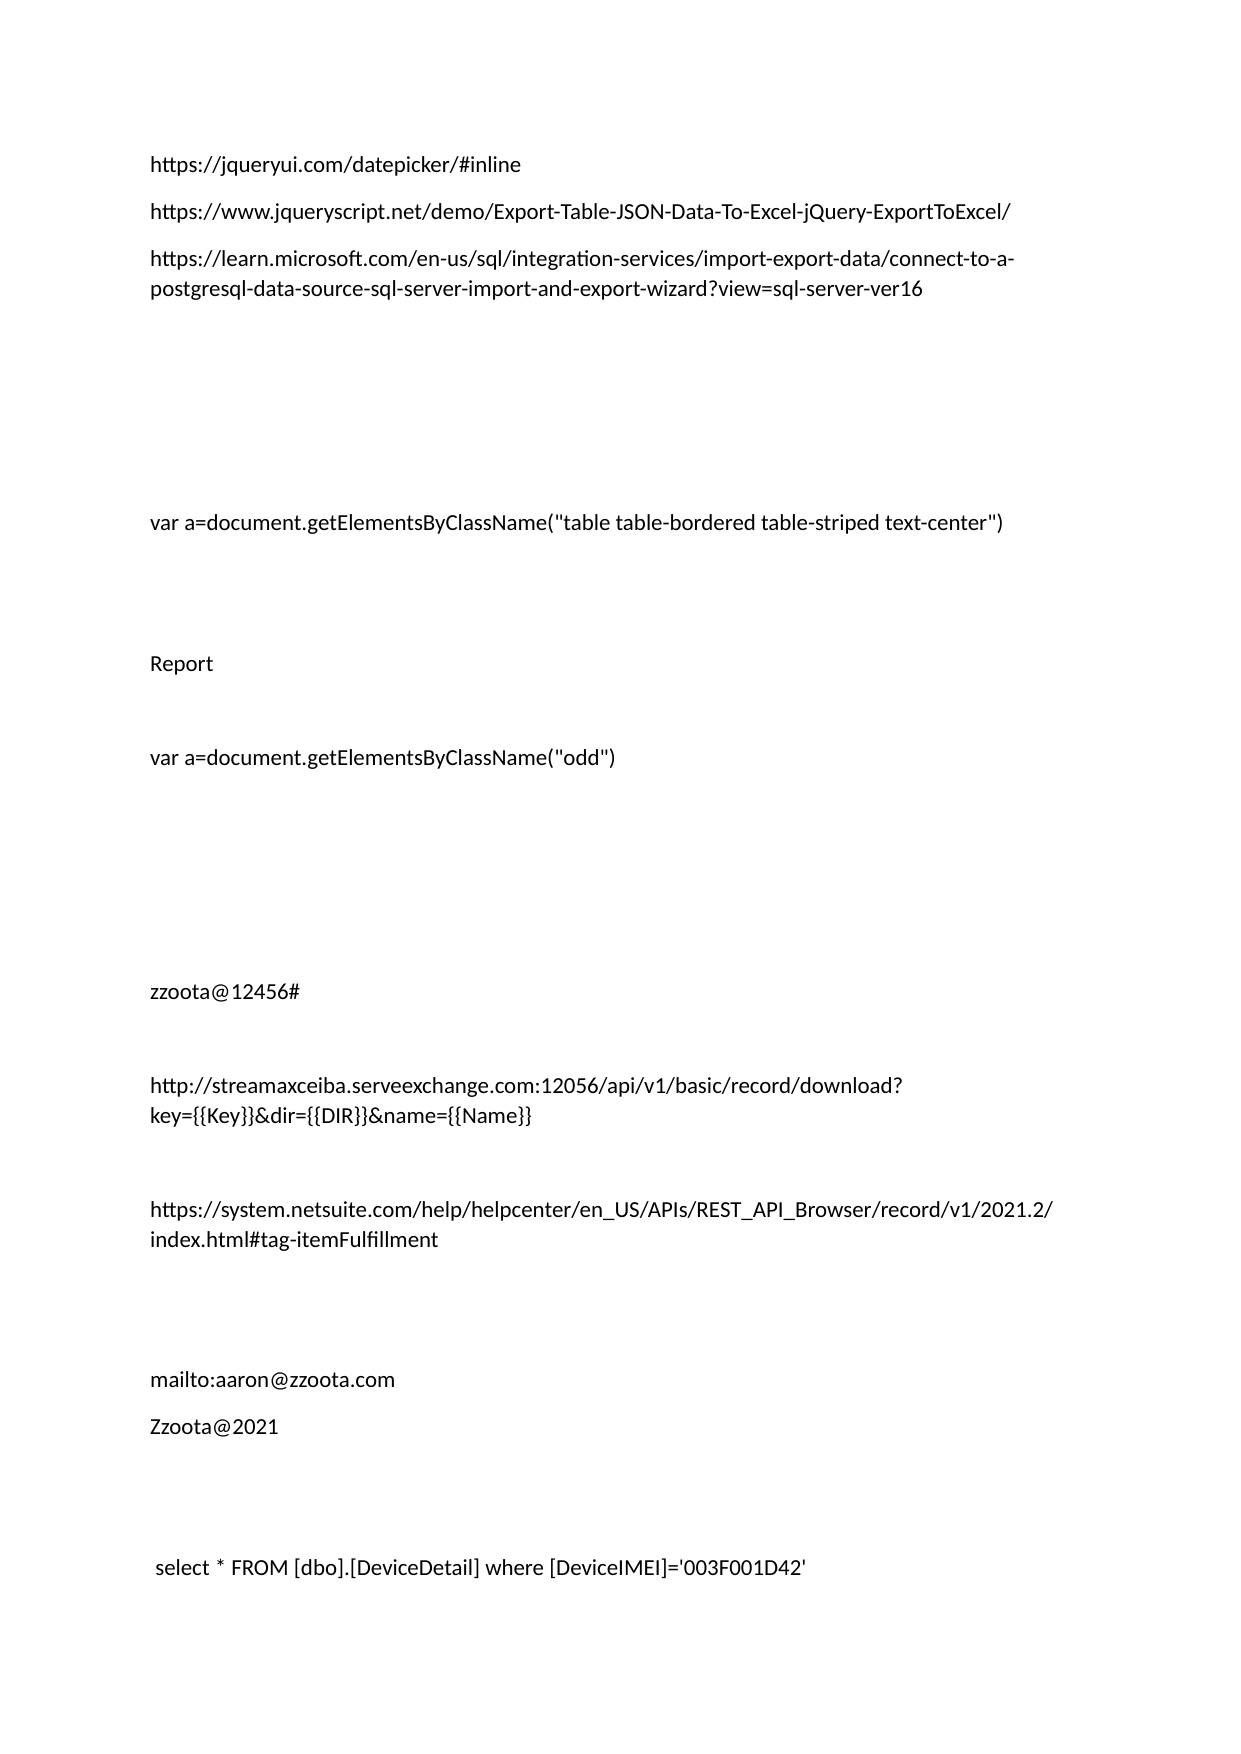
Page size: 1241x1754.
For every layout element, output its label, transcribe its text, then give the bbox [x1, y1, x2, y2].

text https://learn.microsoft.com/en-us/sql/integration-services/import-export-data/connect-to-a-postgresql-data-source-sql-server-import-and-export-wizard?view=sql-server-ver16 [150, 244, 1090, 302]
text Zzoota@2021 [150, 1412, 1090, 1441]
text var a=document.getElementsByClassName("table table-bordered table-striped text-center") [150, 508, 1090, 536]
text zzoota@12456# [150, 977, 1090, 1005]
text https://jqueryui.com/datepicker/#inline [150, 150, 1090, 178]
text https://system.netsuite.com/help/helpcenter/en_US/APIs/REST_API_Browser/record/v1/2021.2/index.html#tag-itemFulfillment [150, 1195, 1090, 1253]
text select * FROM [dbo].[DeviceDetail] where [DeviceIMEI]='003F001D42' [150, 1553, 1090, 1581]
text var a=document.getElementsByClassName("odd") [150, 743, 1090, 771]
text http://streamaxceiba.serveexchange.com:12056/api/v1/basic/record/download?key={{Key}}&dir={{DIR}}&name={{Name}} [150, 1071, 1090, 1129]
text mailto:aaron@zzoota.com [150, 1366, 1090, 1394]
text Report [150, 649, 1090, 677]
text https://www.jqueryscript.net/demo/Export-Table-JSON-Data-To-Excel-jQuery-ExportToExcel/ [150, 197, 1090, 225]
